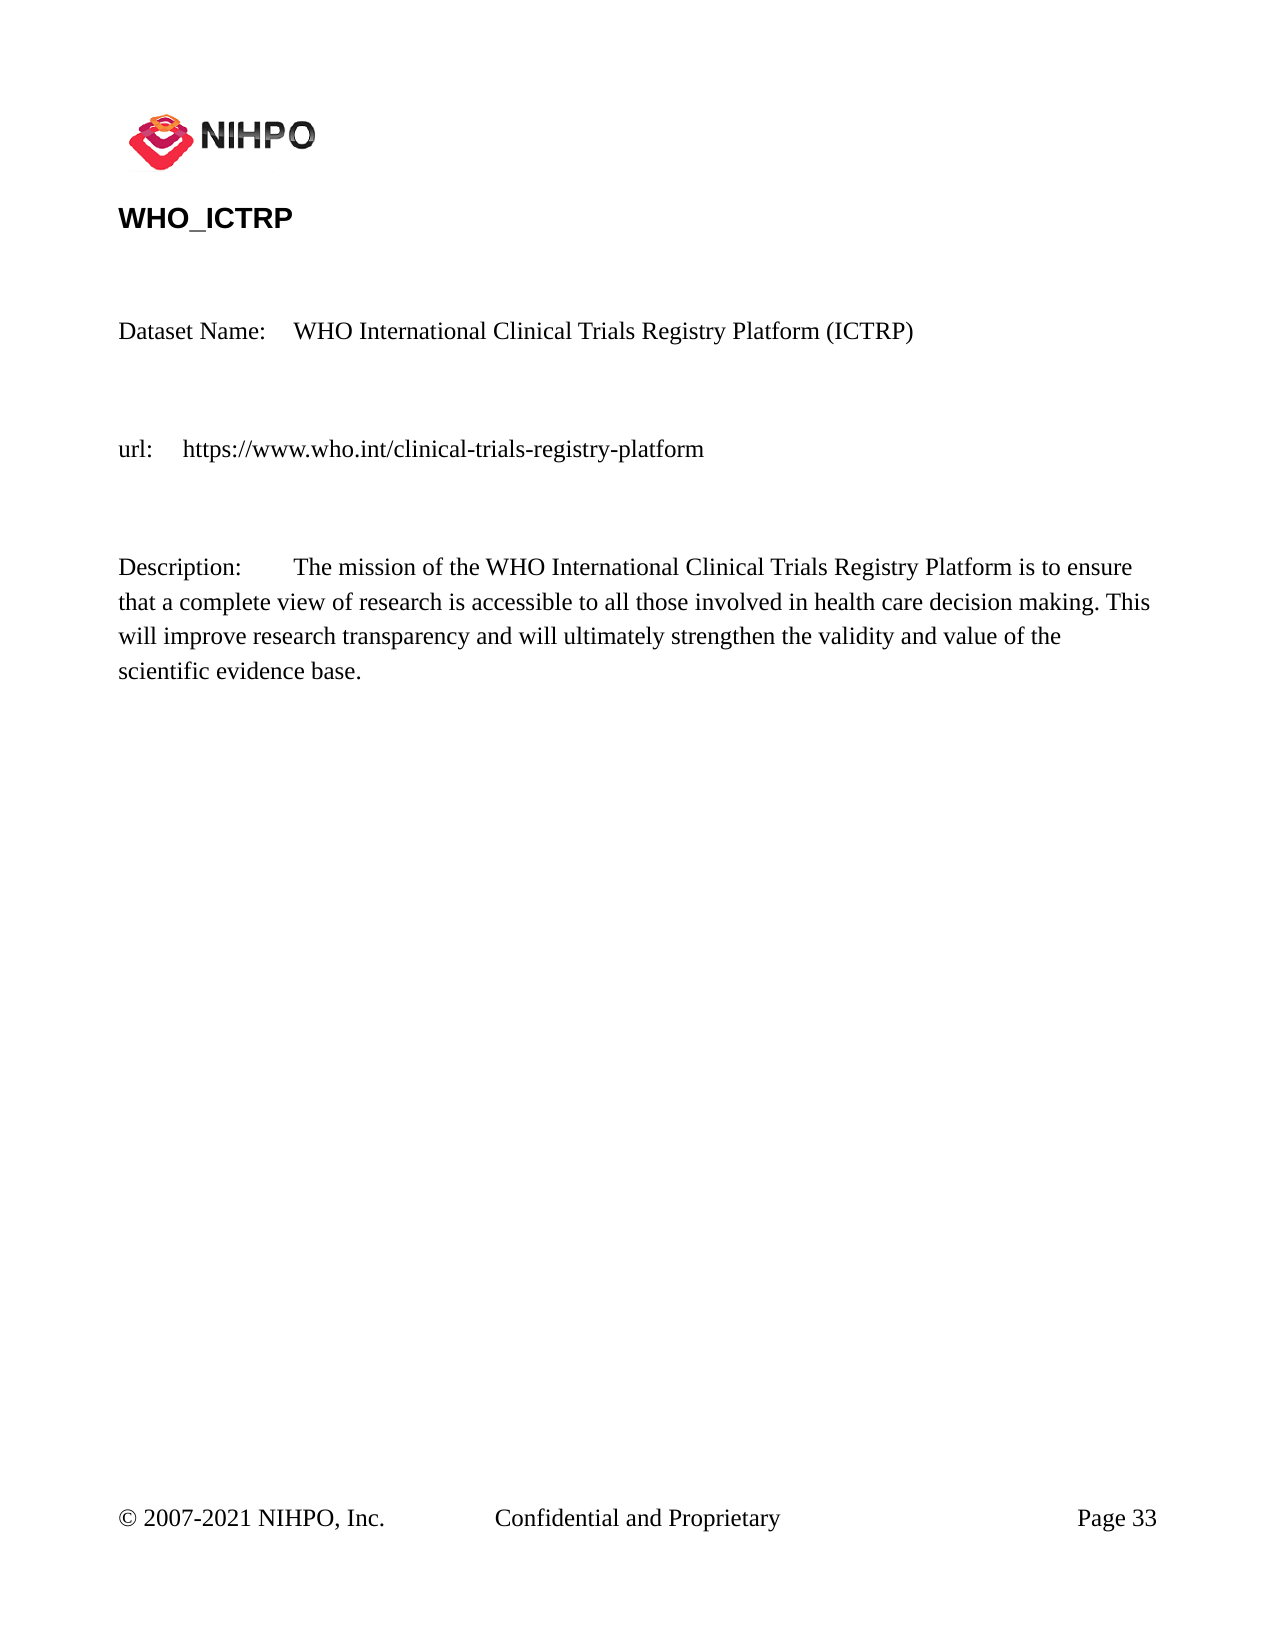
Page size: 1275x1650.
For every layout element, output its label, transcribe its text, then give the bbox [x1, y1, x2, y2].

text Description: The mission of the WHO International Clinical Trials Registry Platform is to ensure that a complete view of research is accessible to all those involved in health care decision making. This will improve research transparency and will ultimately strengthen the validity and value of the scientific evidence base. [118, 483, 1157, 684]
text Dataset Name: WHO International Clinical Trials Registry Platform (ICTRP) [118, 247, 1157, 345]
picture [123, 111, 316, 172]
subtitle WHO_ICTRP [118, 201, 1157, 235]
text url: https://www.who.int/clinical-trials-registry-platform [118, 365, 1157, 463]
